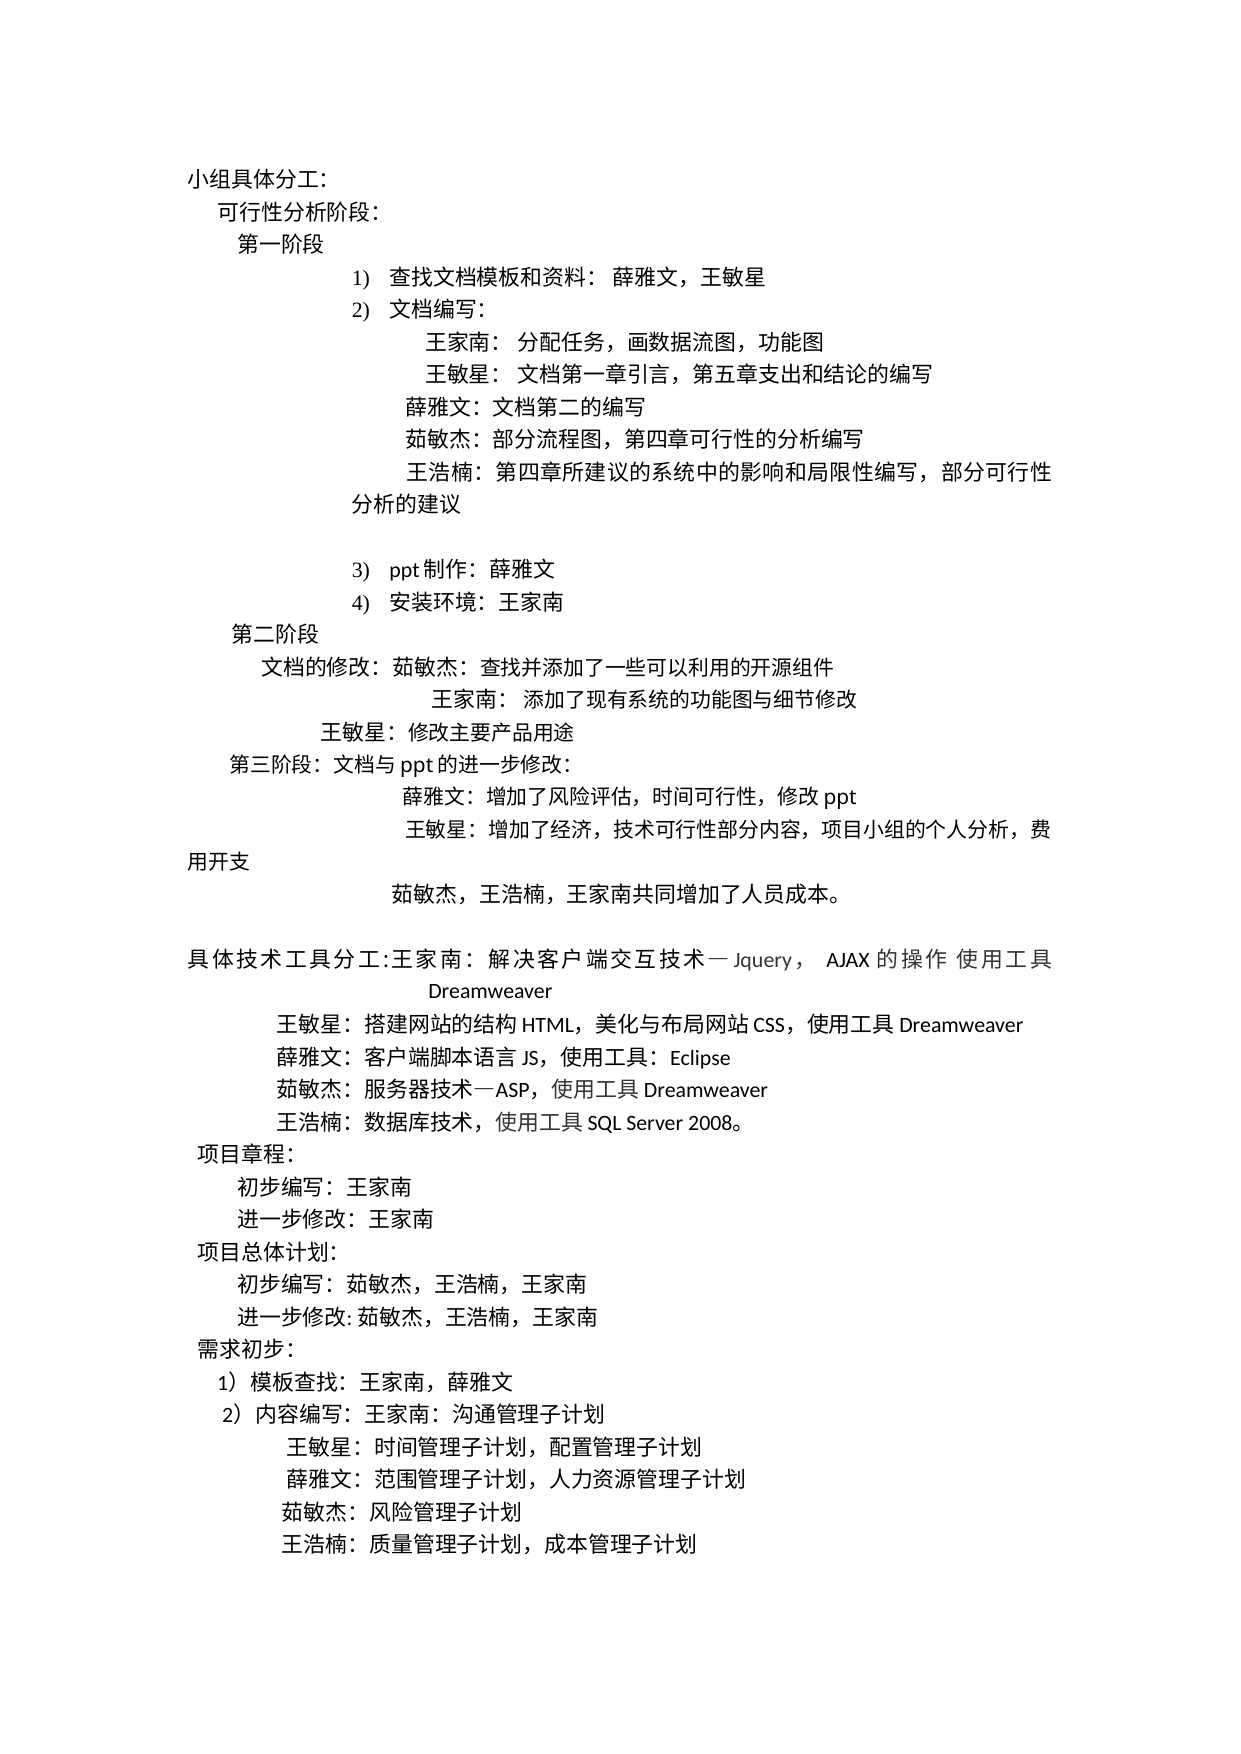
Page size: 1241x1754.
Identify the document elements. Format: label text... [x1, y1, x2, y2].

text 茹敏杰：风险管理子计划 [187, 1494, 1053, 1527]
list 王敏星： 文档第一章引言，第五章支出和结论的编写 [352, 357, 1053, 389]
text 进一步修改: 茹敏杰，王浩楠，王家南 [187, 1299, 1053, 1332]
text 初步编写：王家南 [187, 1169, 1053, 1202]
text 小组具体分工： [187, 162, 1053, 194]
list 王家南： 添加了现有系统的功能图与细节修改 [352, 682, 1053, 714]
text 薛雅文：范围管理子计划，人力资源管理子计划 [187, 1462, 1053, 1494]
text 王敏星：时间管理子计划，配置管理子计划 [187, 1429, 1053, 1462]
text 第一阶段 [187, 227, 1053, 259]
text 王浩楠：数据库技术，使用工具SQL Server 2008。 [187, 1104, 1053, 1137]
list 王浩楠：第四章所建议的系统中的影响和局限性编写，部分可行性分析的建议 [352, 454, 1053, 519]
text 项目总体计划： [187, 1234, 1053, 1267]
list 王家南： 分配任务，画数据流图，功能图 [352, 324, 1053, 357]
list 安装环境：王家南 [352, 584, 1053, 617]
text 初步编写：茹敏杰，王浩楠，王家南 [187, 1267, 1053, 1299]
list 薛雅文：增加了风险评估，时间可行性，修改ppt [187, 779, 1053, 812]
text 王敏星：搭建网站的结构HTML，美化与布局网站CSS，使用工具 Dreamweaver [187, 1007, 1053, 1039]
list 王敏星：增加了经济，技术可行性部分内容，项目小组的个人分析，费用开支 [187, 812, 1053, 877]
text 2）内容编写：王家南：沟通管理子计划 [187, 1397, 1053, 1429]
list 文档的修改：茹敏杰：查找并添加了一些可以利用的开源组件 [187, 649, 1053, 682]
list 第二阶段 [187, 617, 1053, 649]
list 薛雅文：文档第二的编写 [352, 389, 1053, 422]
text 王浩楠：质量管理子计划，成本管理子计划 [187, 1527, 1053, 1559]
list 茹敏杰，王浩楠，王家南共同增加了人员成本。 [187, 877, 1053, 909]
list 第三阶段：文档与ppt的进一步修改： [187, 747, 1053, 779]
list 茹敏杰：部分流程图，第四章可行性的分析编写 [352, 422, 1053, 454]
text 需求初步： [187, 1332, 1053, 1364]
text 茹敏杰：服务器技术—ASP，使用工具 Dreamweaver [187, 1072, 1053, 1104]
list 查找文档模板和资料： 薛雅文，王敏星 [352, 259, 1053, 292]
list 王敏星：修改主要产品用途 [187, 714, 1053, 747]
text 可行性分析阶段： [187, 194, 1053, 227]
text 1）模板查找：王家南，薛雅文 [187, 1364, 1053, 1397]
text 进一步修改：王家南 [187, 1202, 1053, 1234]
text 薛雅文：客户端脚本语言JS，使用工具：Eclipse [187, 1039, 1053, 1072]
text 项目章程： [187, 1137, 1053, 1169]
list 文档编写： [352, 292, 1053, 324]
list ppt制作：薛雅文 [352, 552, 1053, 584]
text 具体技术工具分工:王家南：解决客户端交互技术—Jquery， AJAX的操作 使用工具 Dreamweaver [187, 942, 1053, 1007]
